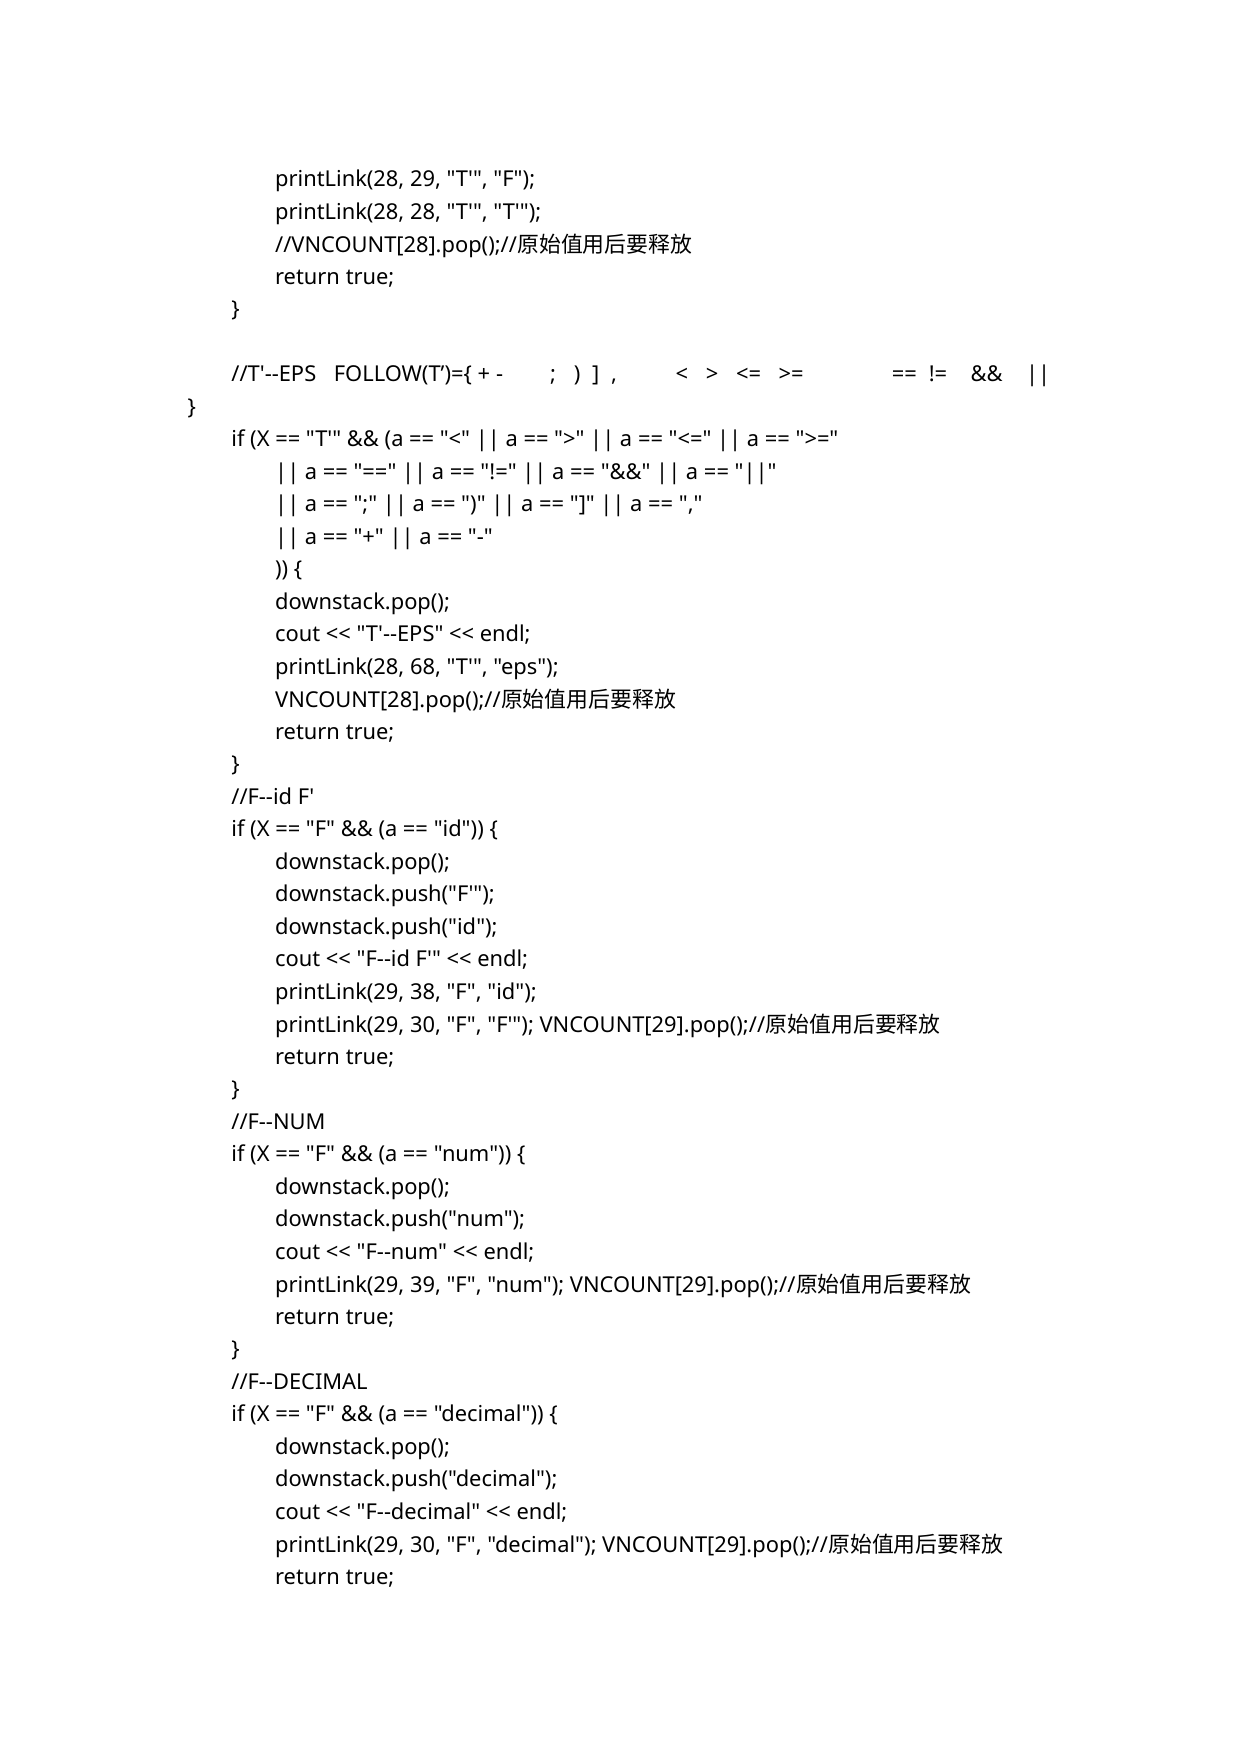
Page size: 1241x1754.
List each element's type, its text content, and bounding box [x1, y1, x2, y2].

text downstack.pop(); [187, 1429, 1053, 1462]
text cout << "F--num" << endl; [187, 1234, 1053, 1267]
text downstack.pop(); [187, 1169, 1053, 1202]
text downstack.push("F'"); [187, 877, 1053, 909]
text if (X == "T'" && (a == "<" || a == ">" || a == "<=" || a == ">=" [187, 422, 1053, 454]
text cout << "F--decimal" << endl; [187, 1494, 1053, 1527]
text return true; [187, 714, 1053, 747]
text cout << "F--id F'" << endl; [187, 942, 1053, 974]
text downstack.push("decimal"); [187, 1462, 1053, 1494]
text printLink(29, 38, "F", "id"); [187, 974, 1053, 1007]
text //T'--EPS FOLLOW(T’)={ + - ; ) ] , < > <= >= == != && || } [187, 357, 1053, 422]
text if (X == "F" && (a == "id")) { [187, 812, 1053, 844]
text } [187, 292, 1053, 324]
text VNCOUNT[28].pop();//原始值用后要释放 [187, 682, 1053, 714]
text //VNCOUNT[28].pop();//原始值用后要释放 [187, 227, 1053, 259]
text } [187, 1072, 1053, 1104]
text || a == ";" || a == ")" || a == "]" || a == "," [187, 487, 1053, 519]
text return true; [187, 1039, 1053, 1072]
text //F--NUM [187, 1104, 1053, 1137]
text //F--id F' [187, 779, 1053, 812]
text return true; [187, 1299, 1053, 1332]
text printLink(29, 39, "F", "num"); VNCOUNT[29].pop();//原始值用后要释放 [187, 1267, 1053, 1299]
text printLink(28, 68, "T'", "eps"); [187, 649, 1053, 682]
text downstack.pop(); [187, 584, 1053, 617]
text || a == "==" || a == "!=" || a == "&&" || a == "||" [187, 454, 1053, 487]
text //F--DECIMAL [187, 1364, 1053, 1397]
text downstack.push("num"); [187, 1202, 1053, 1234]
text } [187, 747, 1053, 779]
text if (X == "F" && (a == "num")) { [187, 1137, 1053, 1169]
text } [187, 1332, 1053, 1364]
text || a == "+" || a == "-" [187, 519, 1053, 552]
text printLink(28, 29, "T'", "F"); [187, 162, 1053, 194]
text printLink(29, 30, "F", "decimal"); VNCOUNT[29].pop();//原始值用后要释放 [187, 1527, 1053, 1559]
text if (X == "F" && (a == "decimal")) { [187, 1397, 1053, 1429]
text )) { [187, 552, 1053, 584]
text cout << "T'--EPS" << endl; [187, 617, 1053, 649]
text printLink(28, 28, "T'", "T'"); [187, 194, 1053, 227]
text return true; [187, 1559, 1053, 1592]
text return true; [187, 259, 1053, 292]
text downstack.pop(); [187, 844, 1053, 877]
text downstack.push("id"); [187, 909, 1053, 942]
text printLink(29, 30, "F", "F'"); VNCOUNT[29].pop();//原始值用后要释放 [187, 1007, 1053, 1039]
